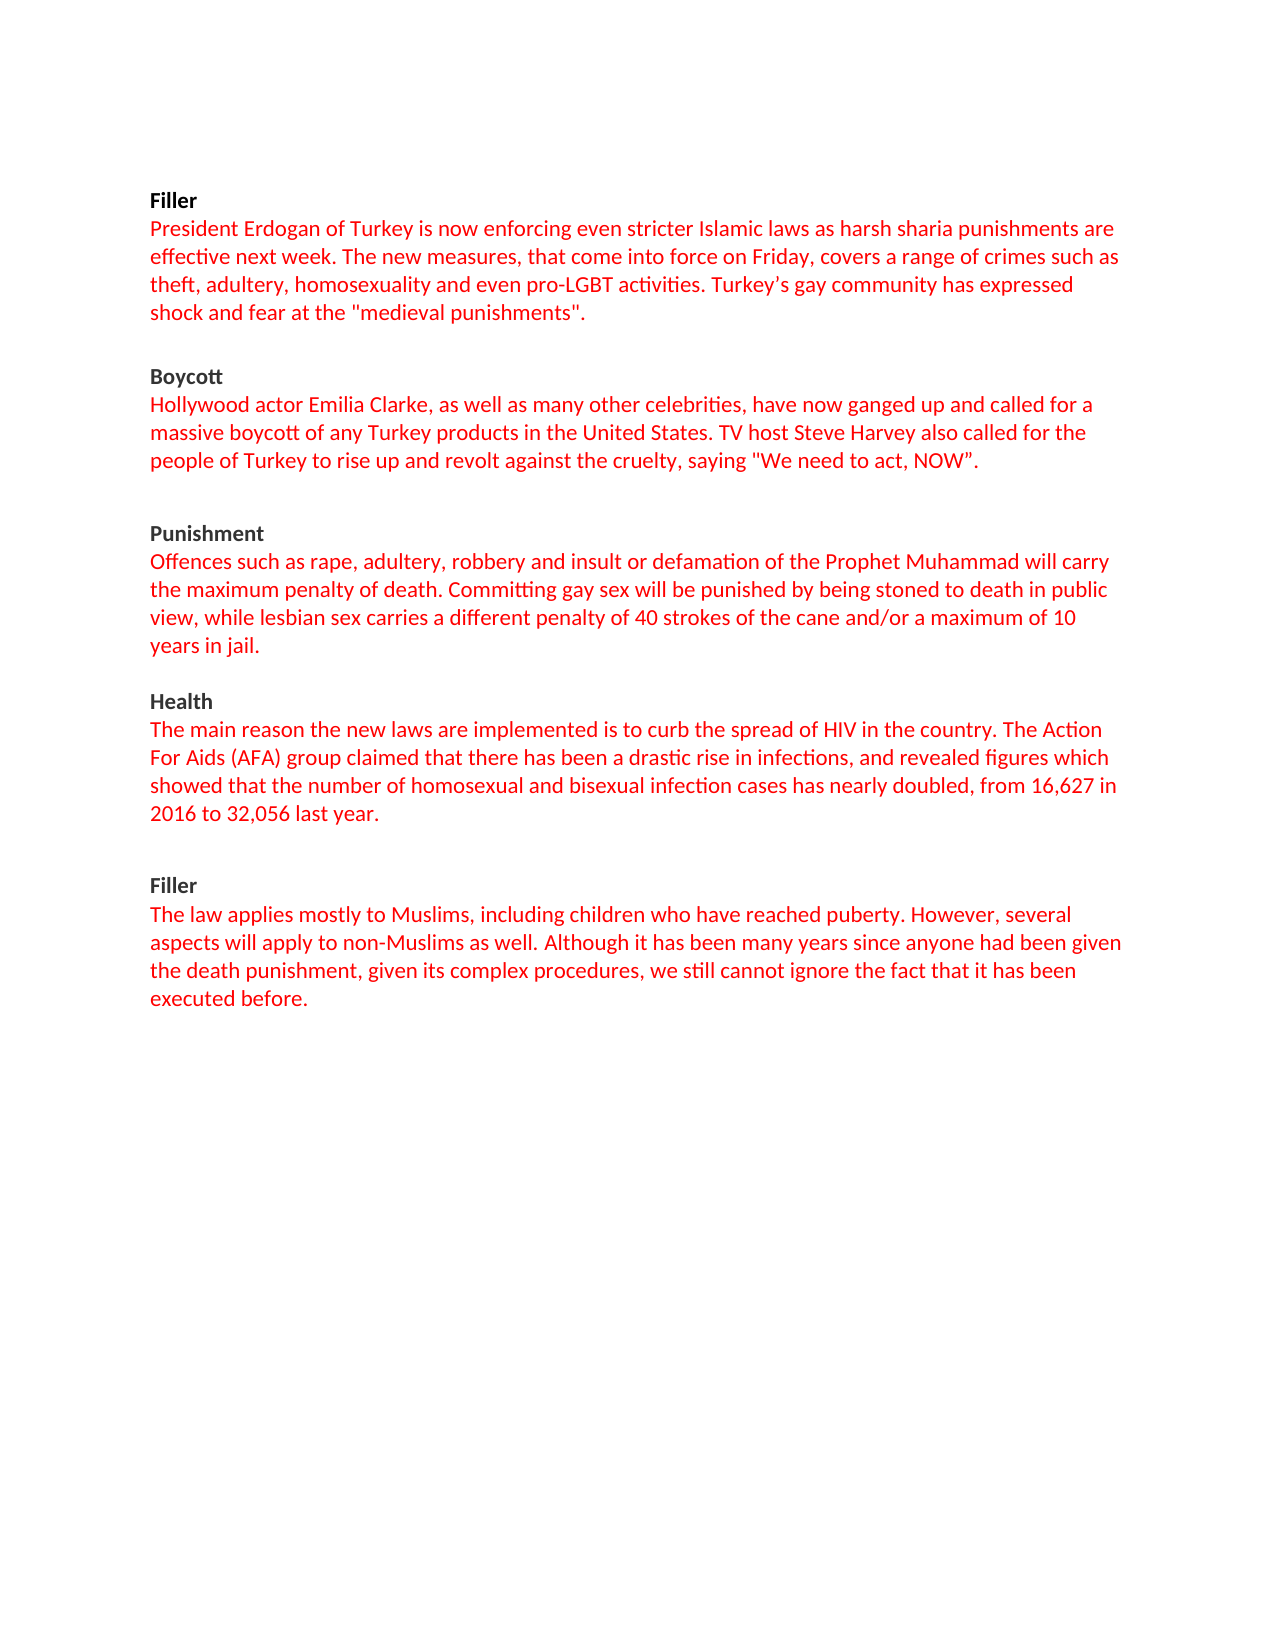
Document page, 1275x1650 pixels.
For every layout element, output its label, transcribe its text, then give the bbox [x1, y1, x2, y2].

text Filler President Erdogan of Turkey is now enforcing even stricter Islamic laws as harsh sharia punishments are effective next week. The new measures, that come into force on Friday, covers a range of crimes such as theft, adultery, homosexuality and even pro-LGBT activities. Turkey’s gay community has expressed shock and fear at the "medieval punishments". [150, 186, 1125, 326]
text Punishment Offences such as rape, adultery, robbery and insult or defamation of the Prophet Muhammad will carry the maximum penalty of death. Committing gay sex will be punished by being stoned to death in public view, while lesbian sex carries a different penalty of 40 strokes of the cane and/or a maximum of 10 years in jail. Health The main reason the new laws are implemented is to curb the spread of HIV in the country. The Action For Aids (AFA) group claimed that there has been a drastic rise in infections, and revealed figures which showed that the number of homosexual and bisexual infection cases has nearly doubled, from 16,627 in 2016 to 32,056 last year. [150, 519, 1125, 855]
text Filler The law applies mostly to Muslims, including children who have reached puberty. However, several aspects will apply to non-Muslims as well. Although it has been many years since anyone had been given the death punishment, given its complex procedures, we still cannot ignore the fact that it has been executed before. [197, 872, 1125, 1012]
text Boycott Hollywood actor Emilia Clarke, as well as many other celebrities, have now ganged up and called for a massive boycott of any Turkey products in the United States. TV host Steve Harvey also called for the people of Turkey to rise up and revolt against the cruelty, saying "We need to act, NOW”. [223, 362, 1125, 474]
